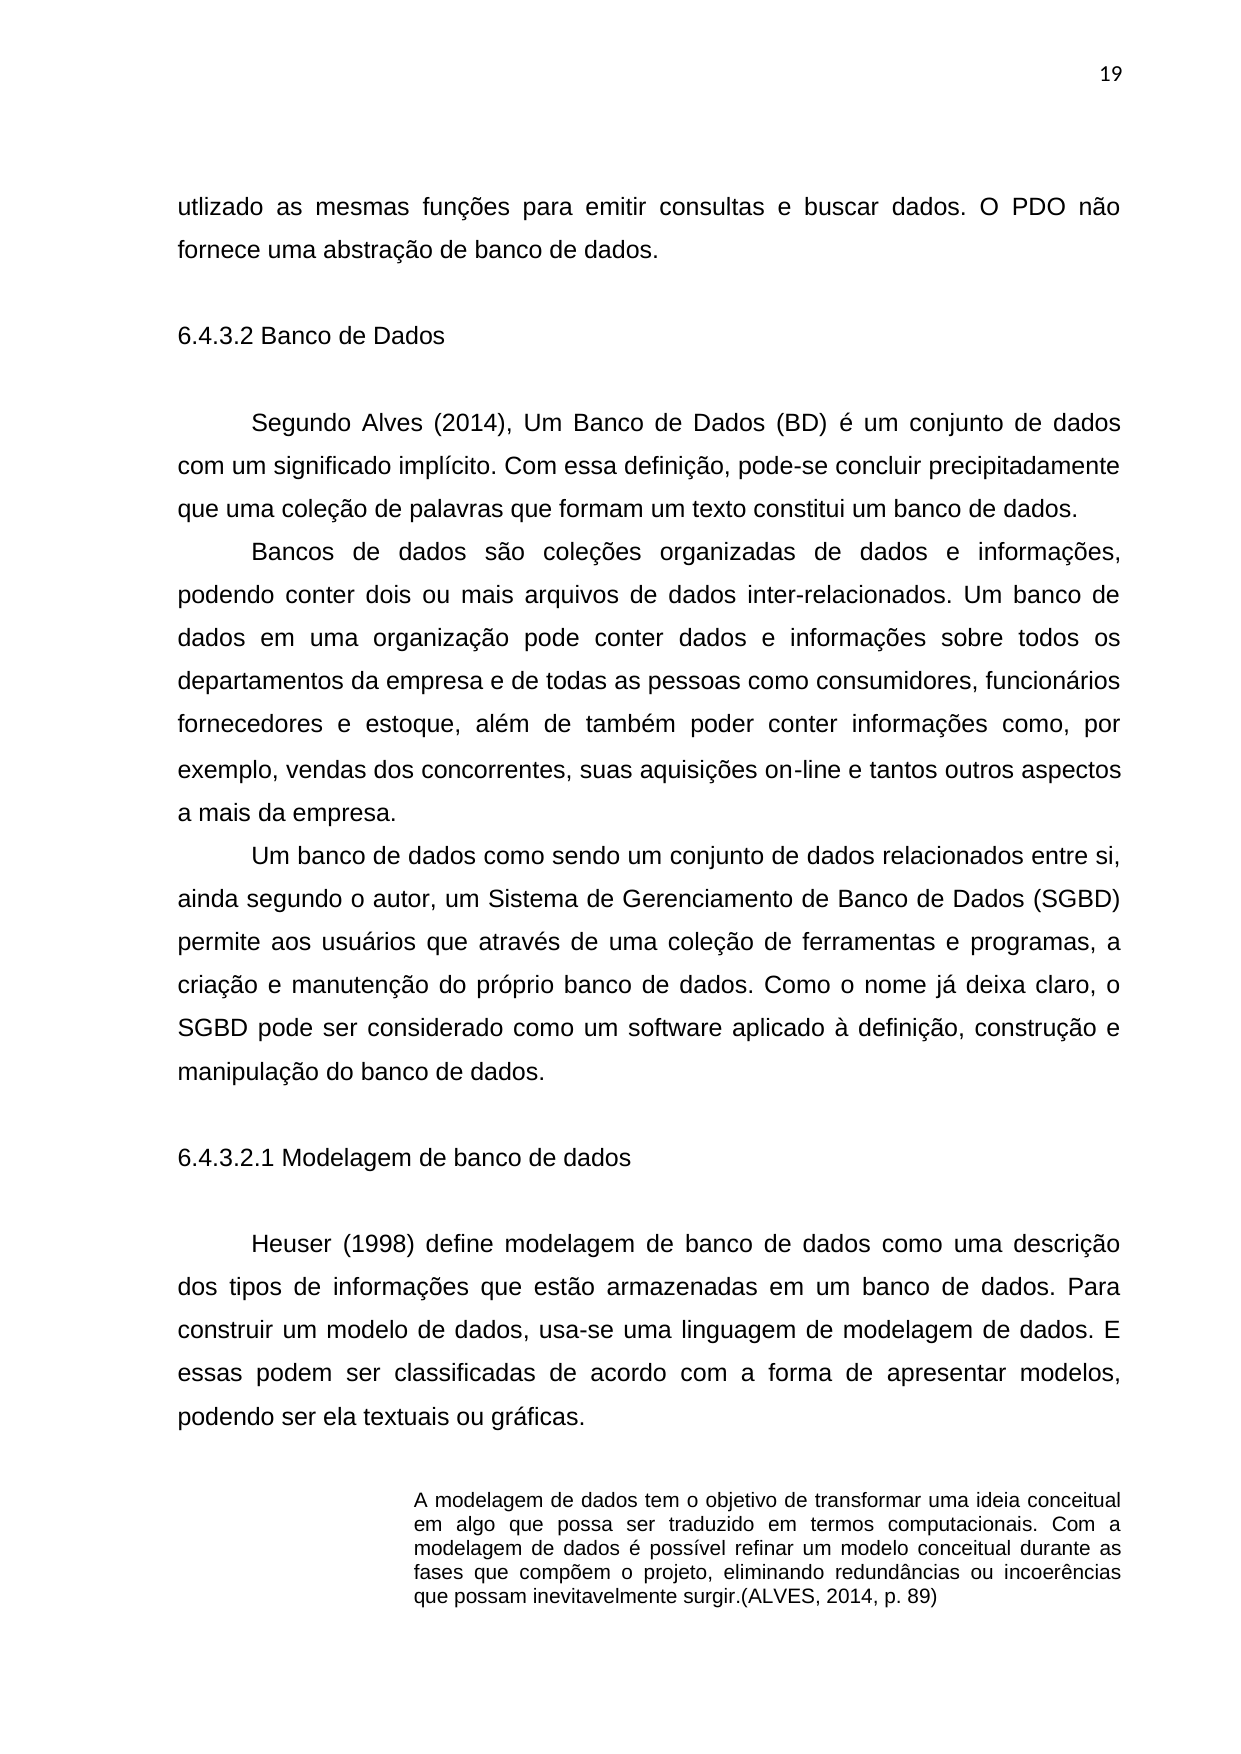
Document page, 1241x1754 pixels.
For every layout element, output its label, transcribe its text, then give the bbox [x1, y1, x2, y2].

text A modelagem de dados tem o objetivo de transformar uma ideia conceitual em algo que possa ser traduzido em termos computacionais. Com a modelagem de dados é possível refinar um modelo conceitual durante as fases que compõem o projeto, eliminando redundâncias ou incoerências que possam inevitavelmente surgir.(ALVES, 2014, p. 89) [413, 1488, 1122, 1607]
text Um banco de dados como sendo um conjunto de dados relacionados entre si, ainda segundo o autor, um Sistema de Gerenciamento de Banco de Dados (SGBD) permite aos usuários que através de uma coleção de ferramentas e programas, a criação e manutenção do próprio banco de dados. Como o nome já deixa claro, o SGBD pode ser considerado como um software aplicado à definição, construção e manipulação do banco de dados. [177, 841, 1122, 1085]
text 6.4.3.2 Banco de Dados [177, 321, 1122, 350]
text Heuser (1998) define modelagem de banco de dados como uma descrição dos tipos de informações que estão armazenadas em um banco de dados. Para construir um modelo de dados, usa-se uma linguagem de modelagem de dados. E essas podem ser classificadas de acordo com a forma de apresentar modelos, podendo ser ela textuais ou gráficas. [177, 1229, 1122, 1430]
text Bancos de dados são coleções organizadas de dados e informações, podendo conter dois ou mais arquivos de dados inter-relacionados. Um banco de dados em uma organização pode conter dados e informações sobre todos os departamentos da empresa e de todas as pessoas como consumidores, funcionários fornecedores e estoque, além de também poder conter informações como, por exemplo, vendas dos concorrentes, suas aquisições on‐line e tantos outros aspectos a mais da empresa. [177, 537, 1122, 826]
text Segundo Alves (2014), Um Banco de Dados (BD) é um conjunto de dados com um significado implícito. Com essa definição, pode-se concluir precipitadamente que uma coleção de palavras que formam um texto constitui um banco de dados. [177, 408, 1122, 523]
text 6.4.3.2.1 Modelagem de banco de dados [177, 1143, 1122, 1171]
